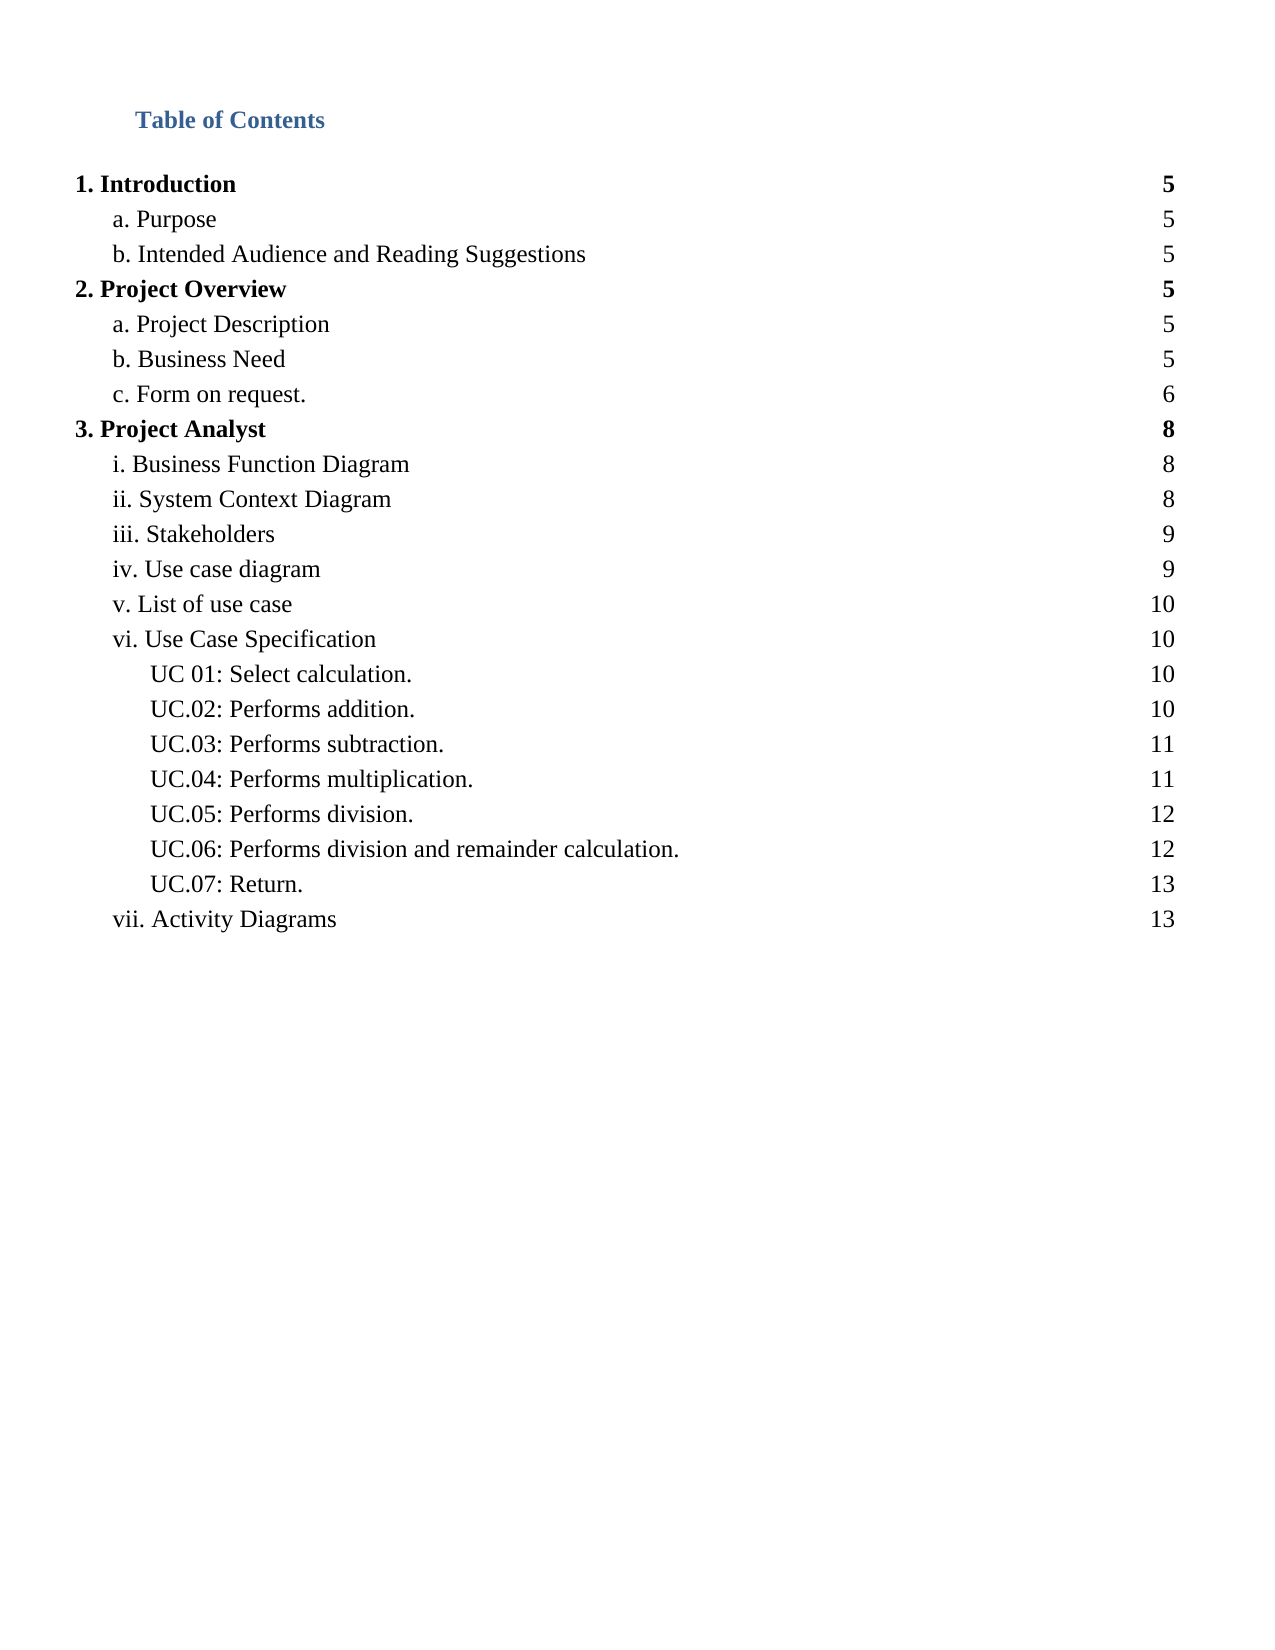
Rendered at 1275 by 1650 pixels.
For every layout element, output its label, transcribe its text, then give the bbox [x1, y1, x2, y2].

text Table of Contents [135, 105, 1175, 134]
